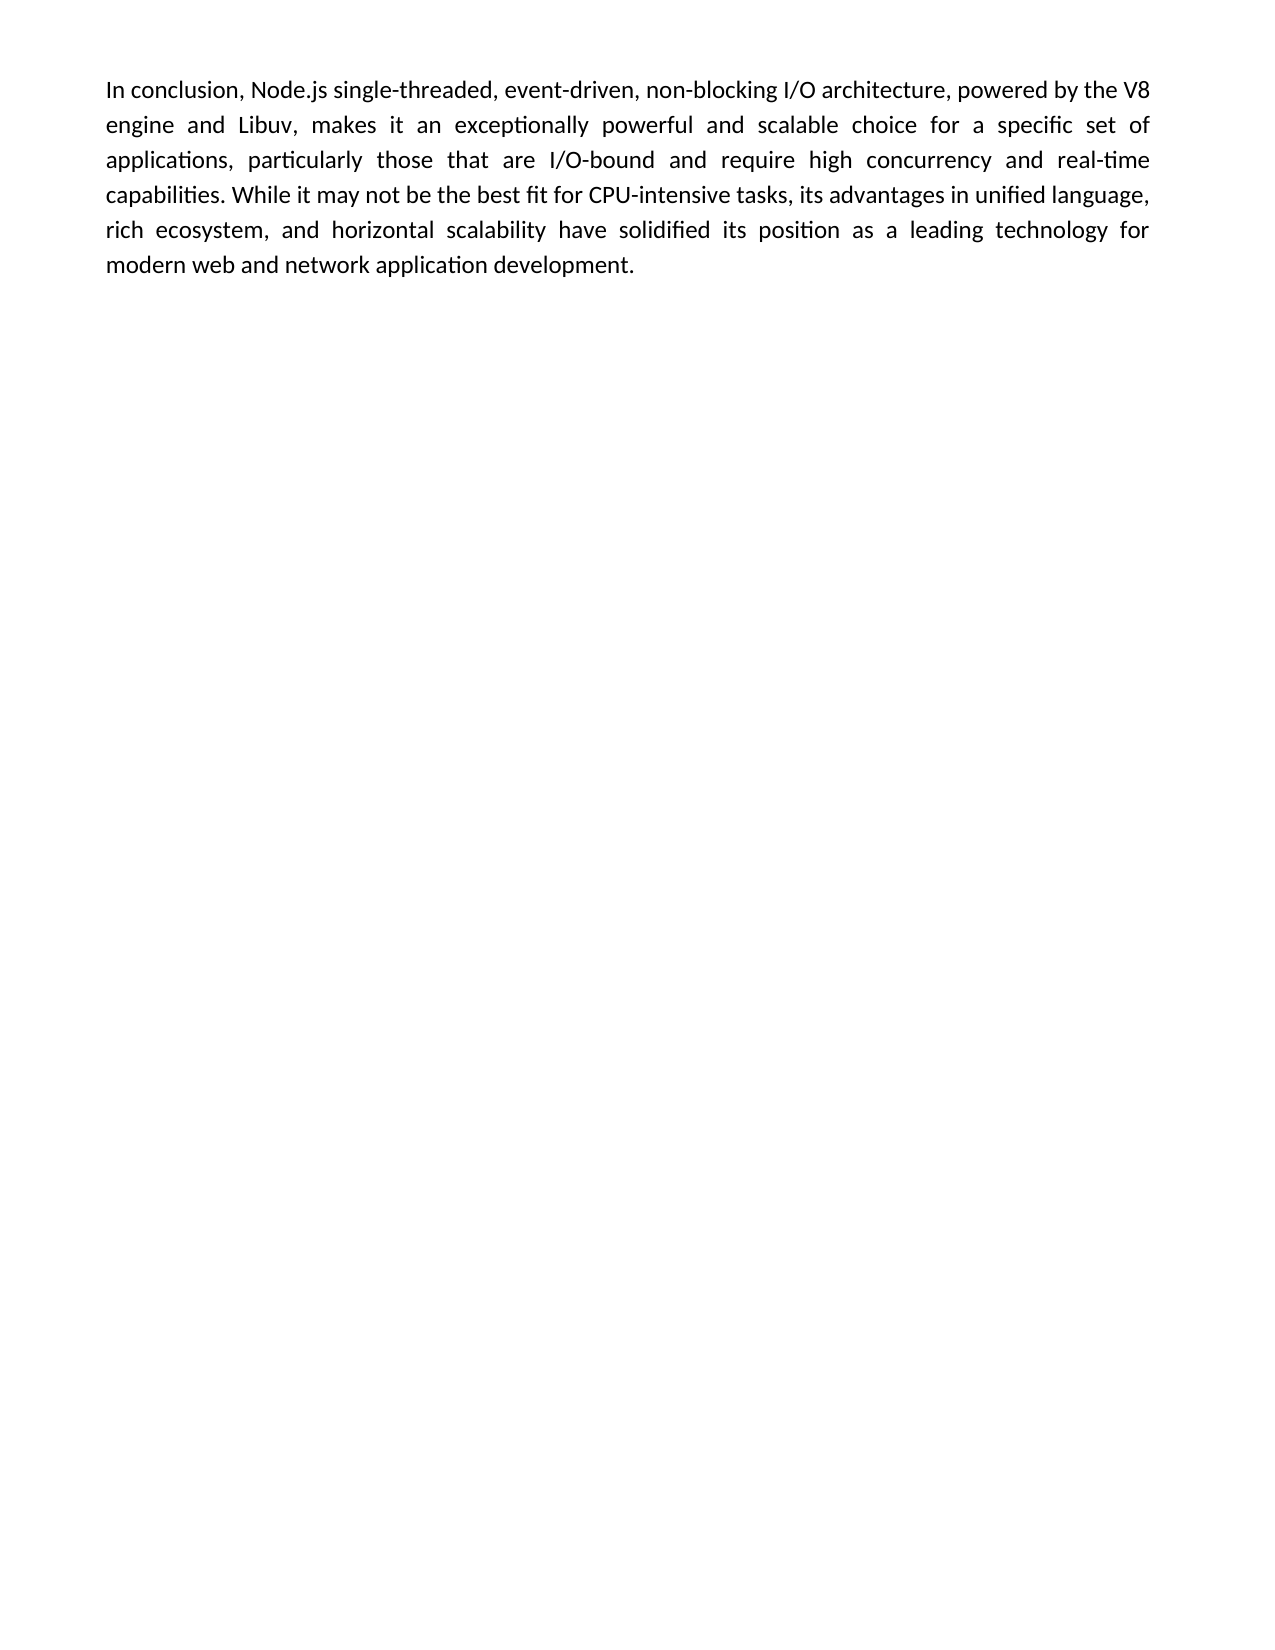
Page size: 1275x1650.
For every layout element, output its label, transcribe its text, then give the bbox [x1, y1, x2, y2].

text In conclusion, Node.js single-threaded, event-driven, non-blocking I/O architecture, powered by the V8 engine and Libuv, makes it an exceptionally powerful and scalable choice for a specific set of applications, particularly those that are I/O-bound and require high concurrency and real-time capabilities. While it may not be the best fit for CPU-intensive tasks, its advantages in unified language, rich ecosystem, and horizontal scalability have solidified its position as a leading technology for modern web and network application development. [106, 74, 1152, 279]
